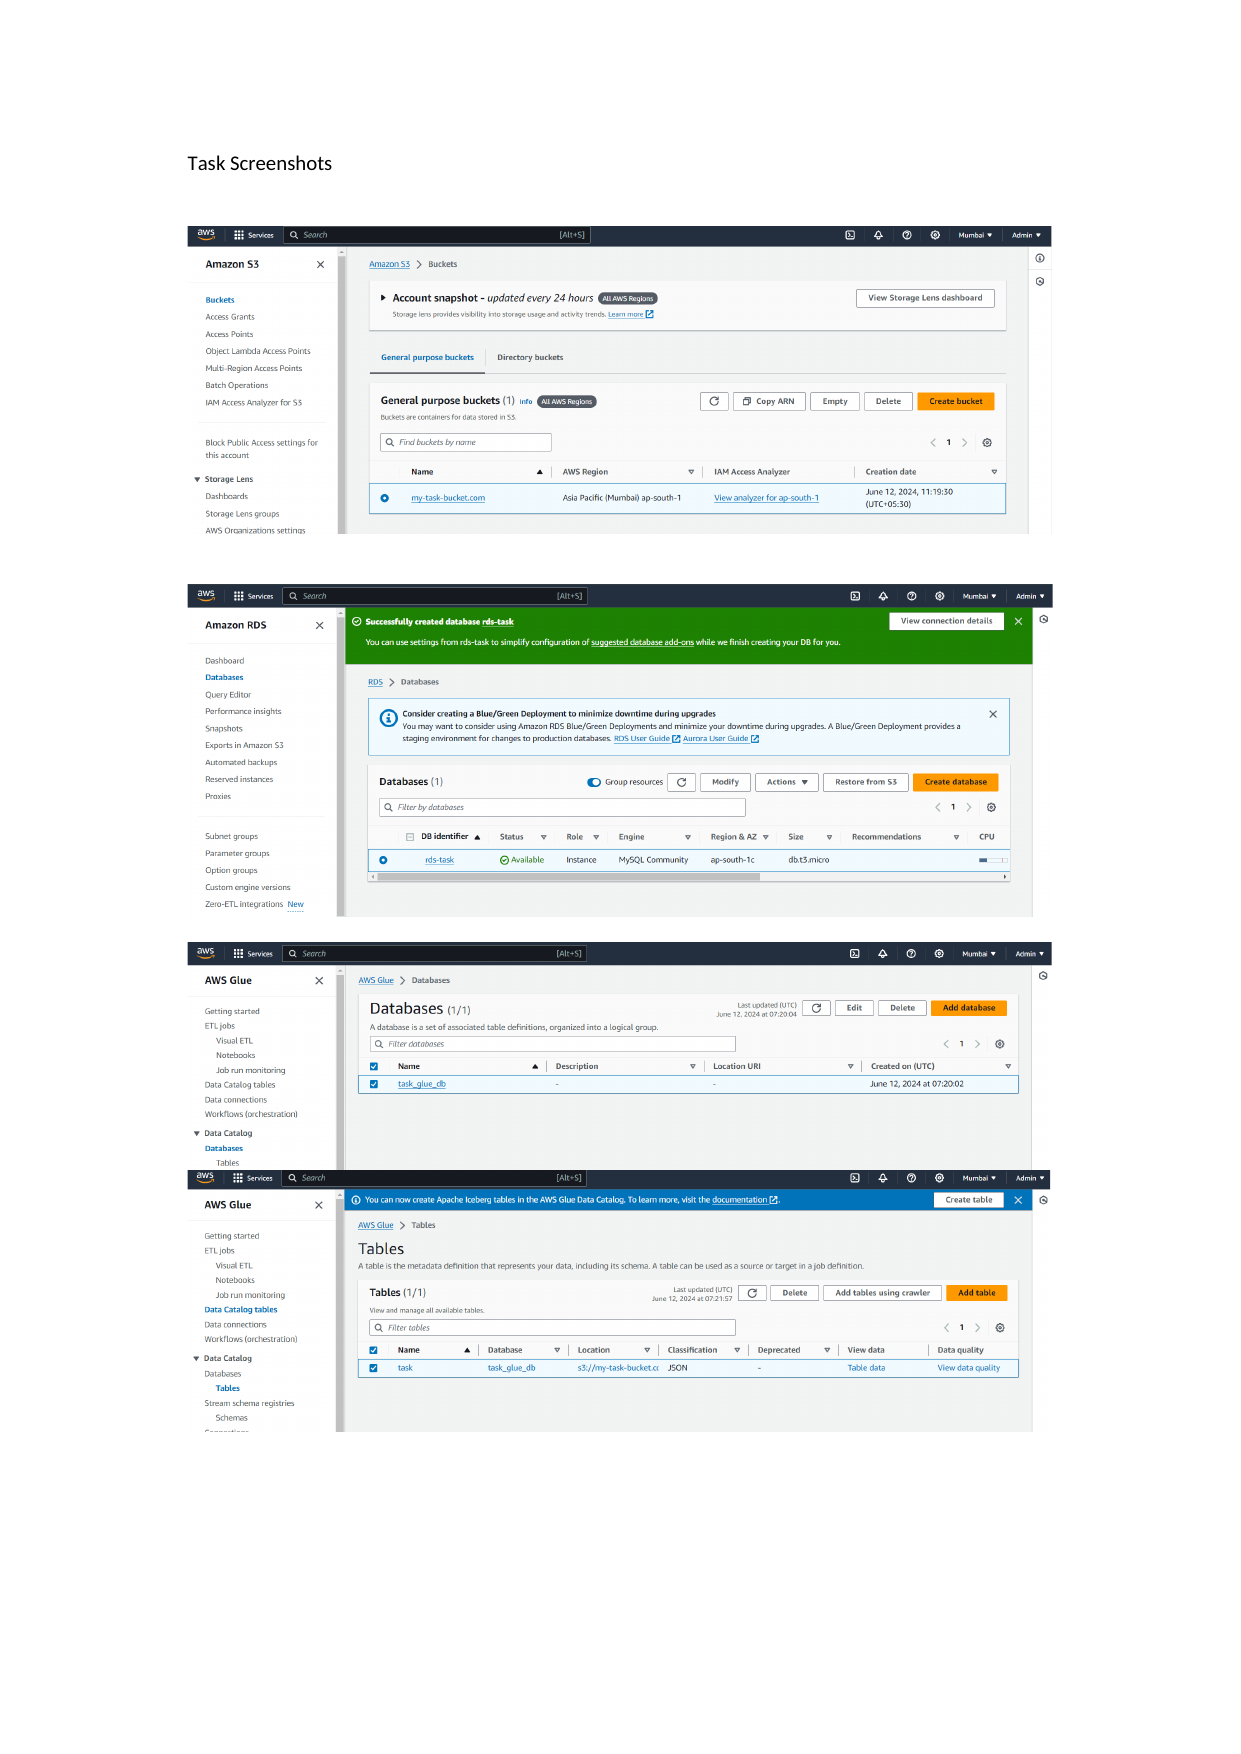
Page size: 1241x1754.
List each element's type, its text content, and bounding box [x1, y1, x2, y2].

picture [187, 584, 1053, 917]
picture [187, 942, 1052, 1432]
picture [187, 226, 1052, 534]
text Task Screenshots [187, 150, 1053, 175]
